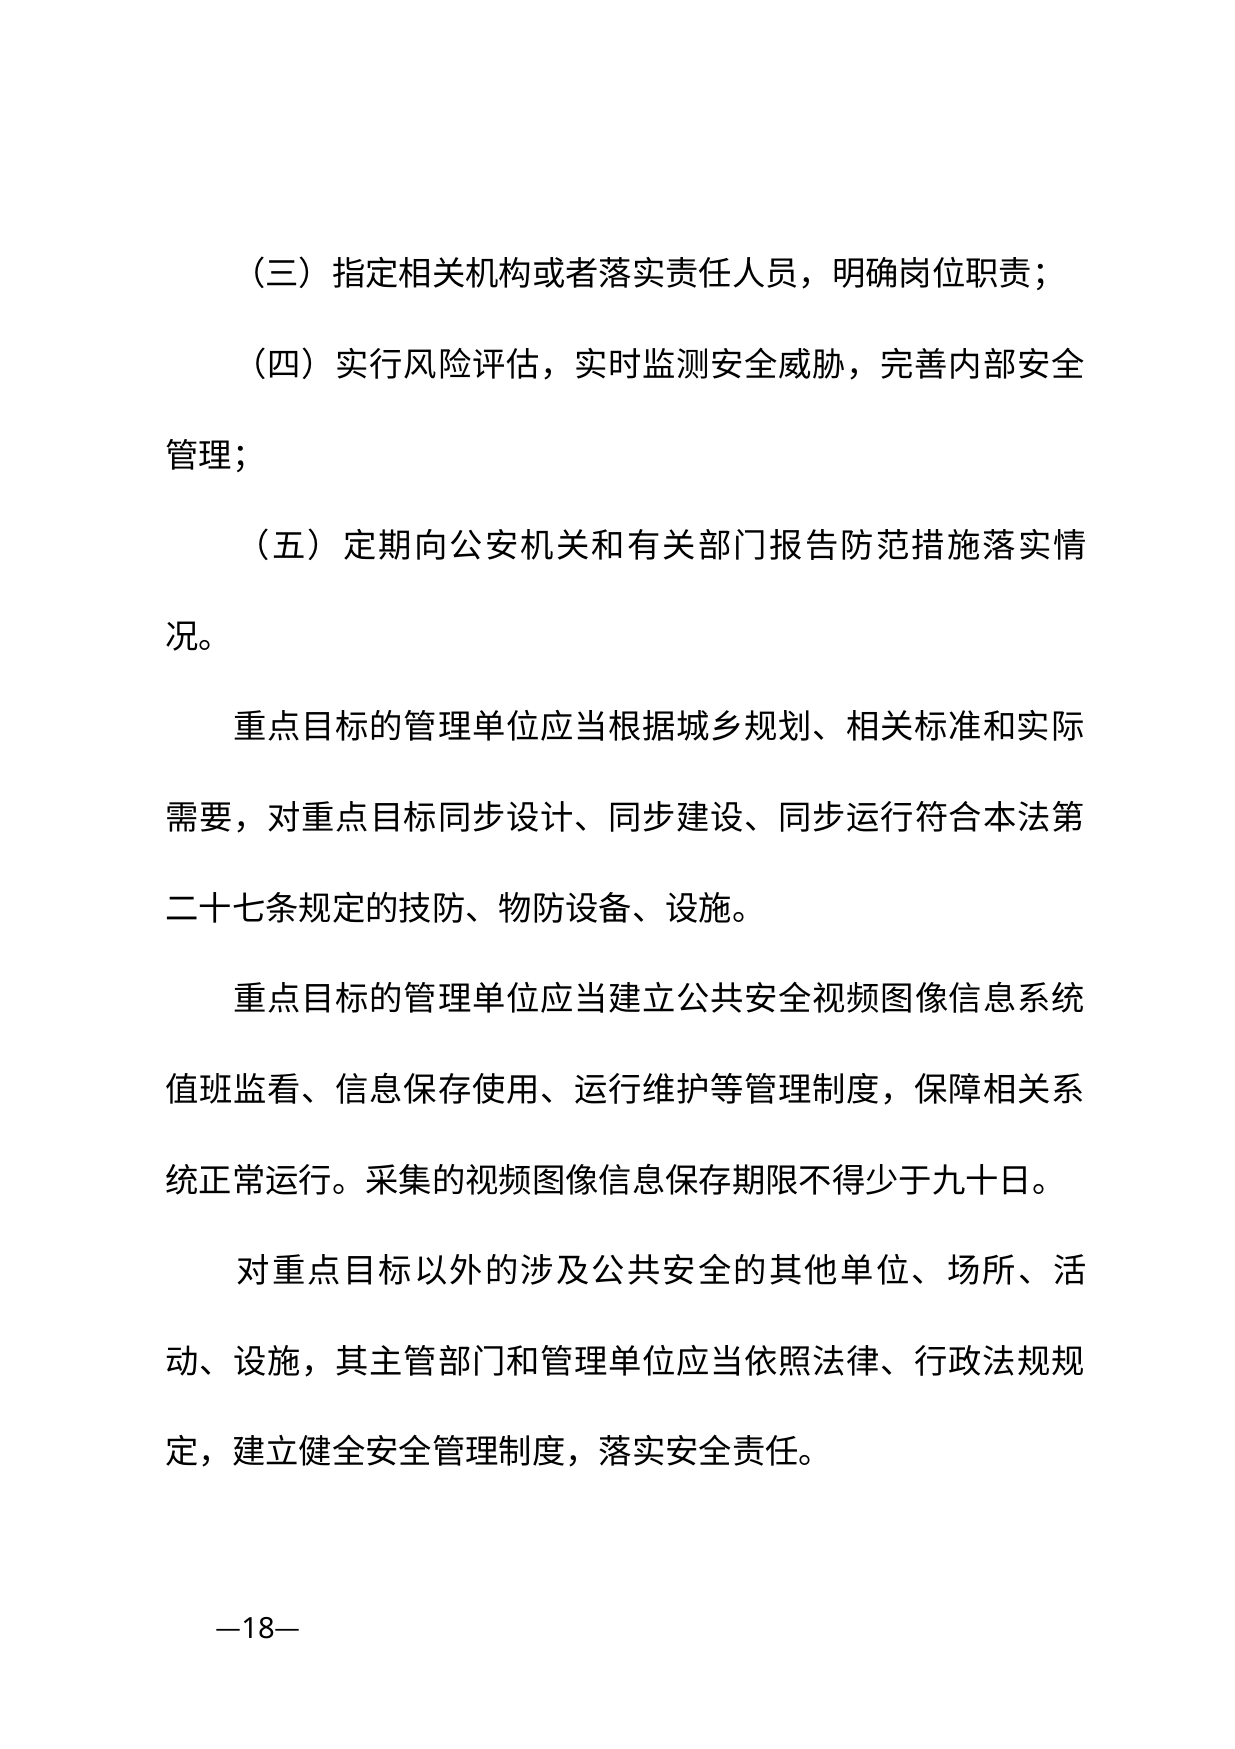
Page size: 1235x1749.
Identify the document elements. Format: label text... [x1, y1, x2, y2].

text （三）指定相关机构或者落实责任人员，明确岗位职责； [165, 226, 1087, 317]
text 重点目标的管理单位应当根据城乡规划、相关标准和实际需要，对重点目标同步设计、同步建设、同步运行符合本法第二十七条规定的技防、物防设备、设施。 [165, 679, 1087, 951]
text （四）实行风险评估，实时监测安全威胁，完善内部安全管理； [165, 317, 1087, 498]
text 重点目标的管理单位应当建立公共安全视频图像信息系统值班监看、信息保存使用、运行维护等管理制度，保障相关系统正常运行。采集的视频图像信息保存期限不得少于九十日。 [165, 951, 1087, 1223]
text （五）定期向公安机关和有关部门报告防范措施落实情况。 [165, 498, 1087, 679]
text 对重点目标以外的涉及公共安全的其他单位、场所、活动、设施，其主管部门和管理单位应当依照法律、行政法规规定，建立健全安全管理制度，落实安全责任。 [165, 1223, 1087, 1495]
